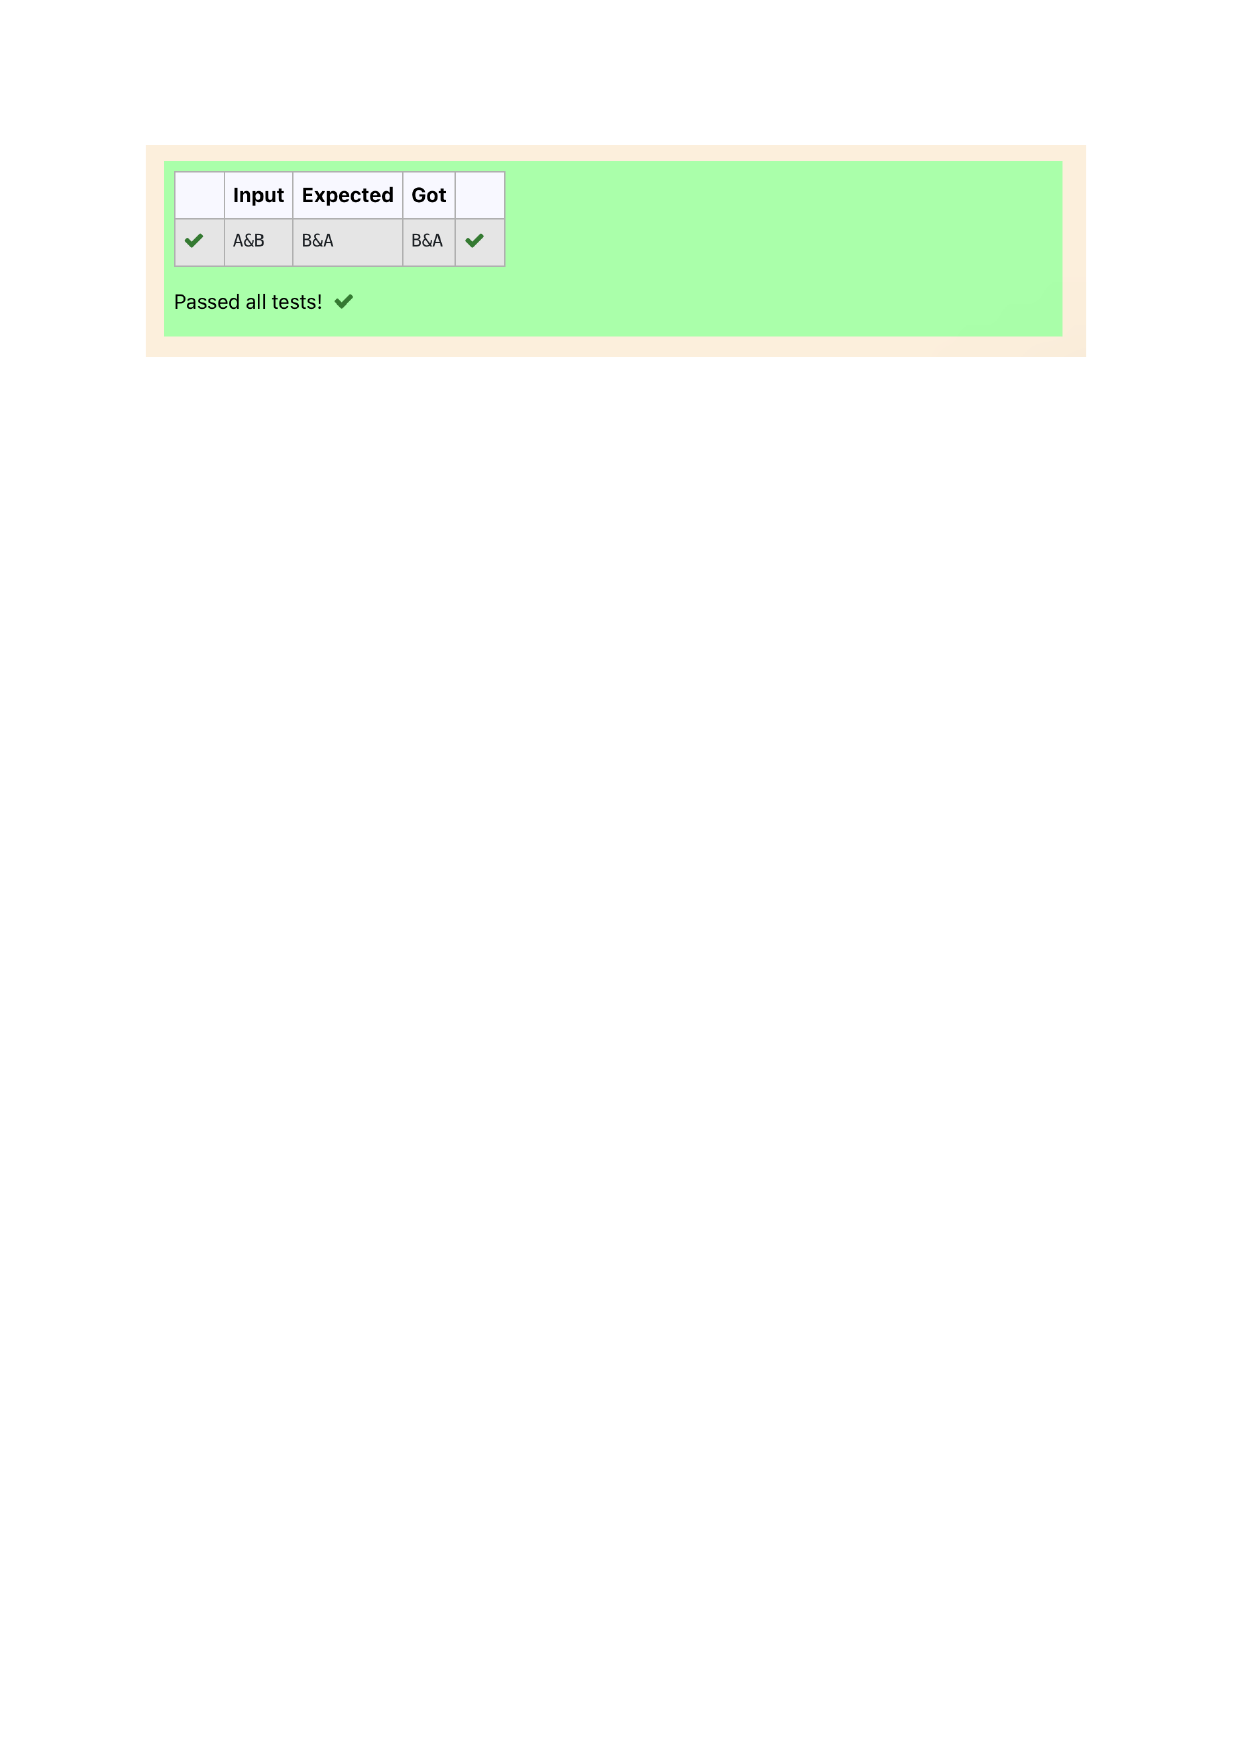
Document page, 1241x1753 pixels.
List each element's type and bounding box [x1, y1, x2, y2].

picture [145, 145, 1087, 357]
